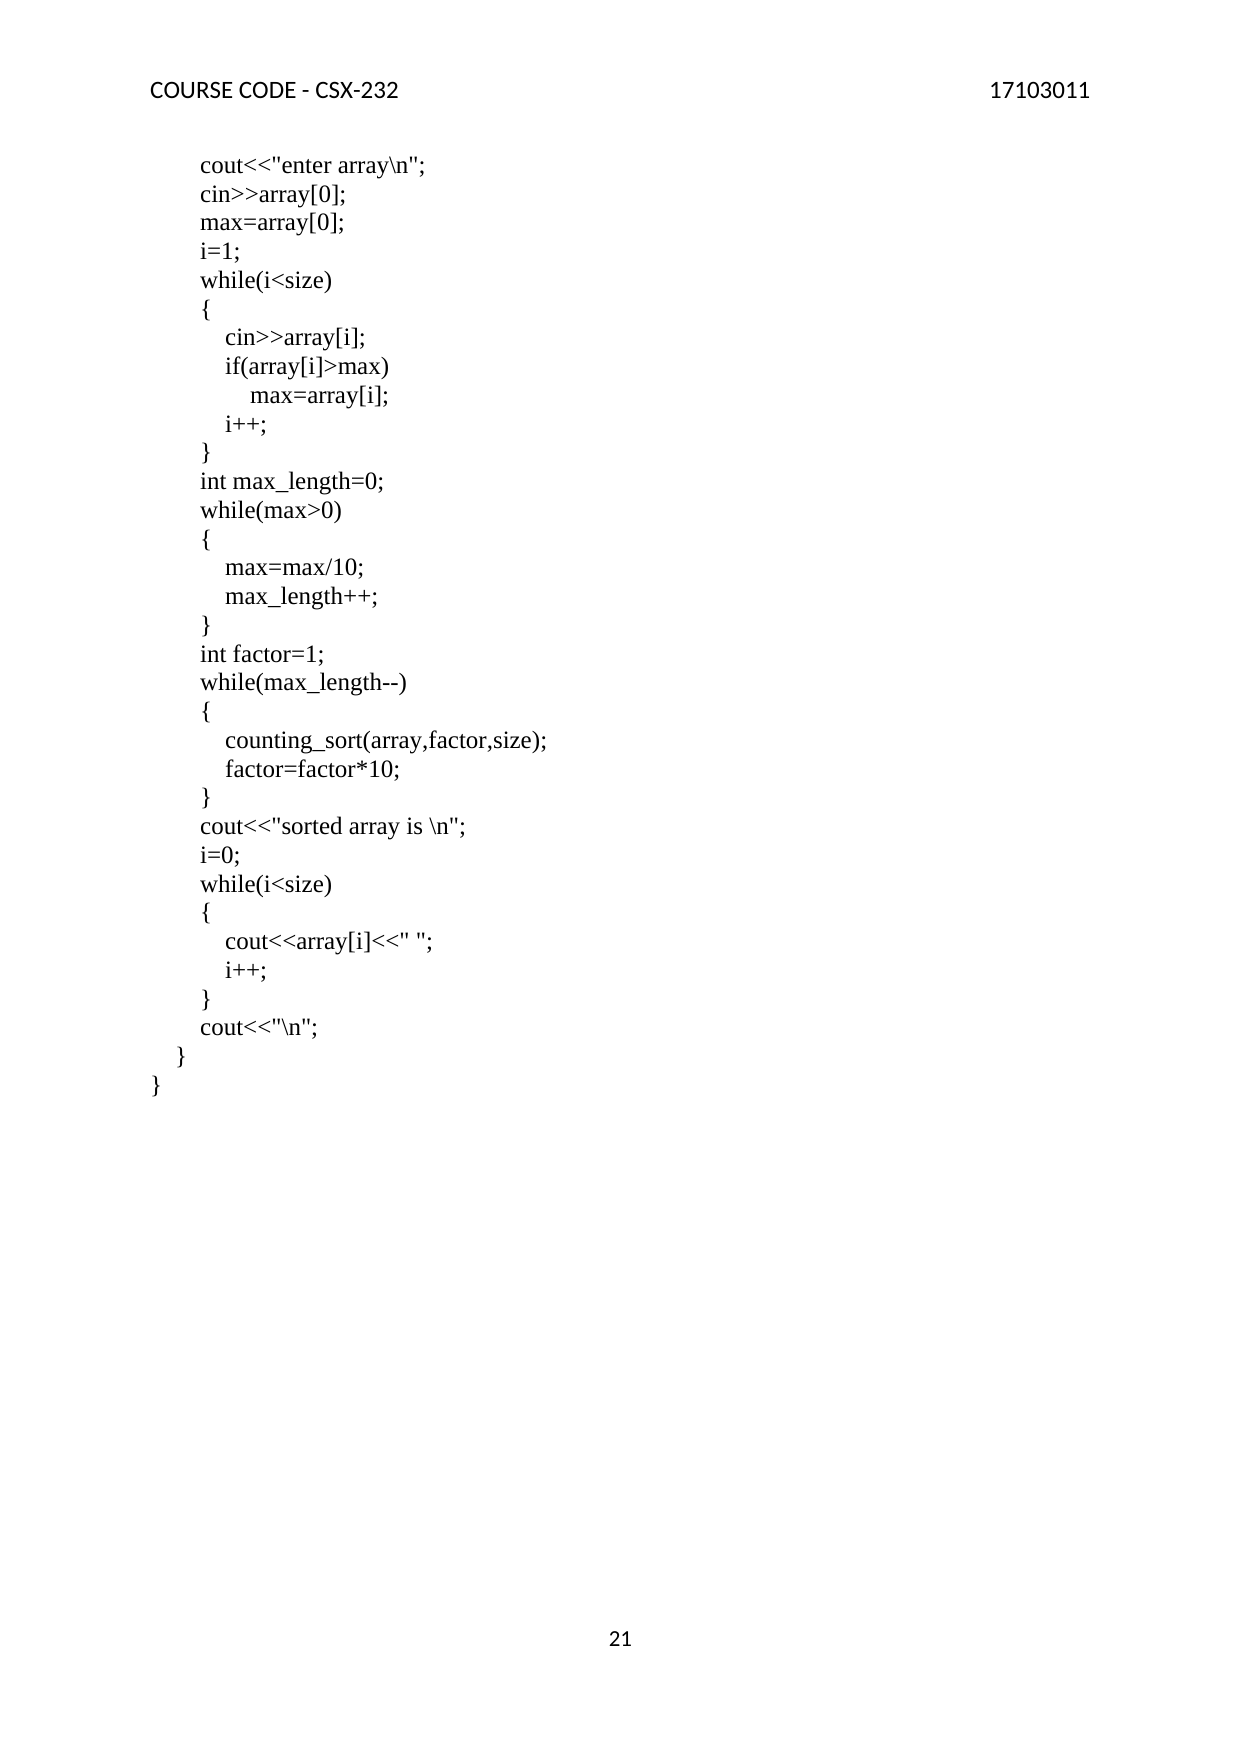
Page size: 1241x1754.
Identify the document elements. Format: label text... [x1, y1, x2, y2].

text } [150, 437, 1090, 466]
text { [150, 524, 1090, 552]
text cout<<"sorted array is \n"; [150, 811, 1090, 840]
text if(array[i]>max) [150, 351, 1090, 380]
text } [150, 984, 1090, 1012]
text max=array[i]; [150, 380, 1090, 409]
text cin>>array[i]; [150, 322, 1090, 351]
text max=max/10; [150, 552, 1090, 581]
text counting_sort(array,factor,size); [150, 725, 1090, 754]
text while(i<size) [150, 265, 1090, 294]
text factor=factor*10; [150, 754, 1090, 782]
text i=0; [150, 840, 1090, 869]
text cout<<array[i]<<" "; [150, 926, 1090, 955]
text } [150, 782, 1090, 811]
text while(max_length--) [150, 667, 1090, 696]
text i=1; [150, 236, 1090, 265]
text { [150, 696, 1090, 725]
text } [150, 1070, 1090, 1099]
text i++; [150, 955, 1090, 984]
text i++; [150, 409, 1090, 437]
text { [150, 294, 1090, 322]
text max_length++; [150, 581, 1090, 610]
text } [150, 610, 1090, 639]
text int max_length=0; [150, 466, 1090, 495]
text cout<<"\n"; [150, 1012, 1090, 1041]
text while(max>0) [150, 495, 1090, 524]
text { [150, 897, 1090, 926]
text while(i<size) [150, 869, 1090, 897]
text cout<<"enter array\n"; [150, 150, 1090, 179]
text max=array[0]; [150, 207, 1090, 236]
text cin>>array[0]; [150, 179, 1090, 207]
text int factor=1; [150, 639, 1090, 667]
text } [150, 1041, 1090, 1070]
